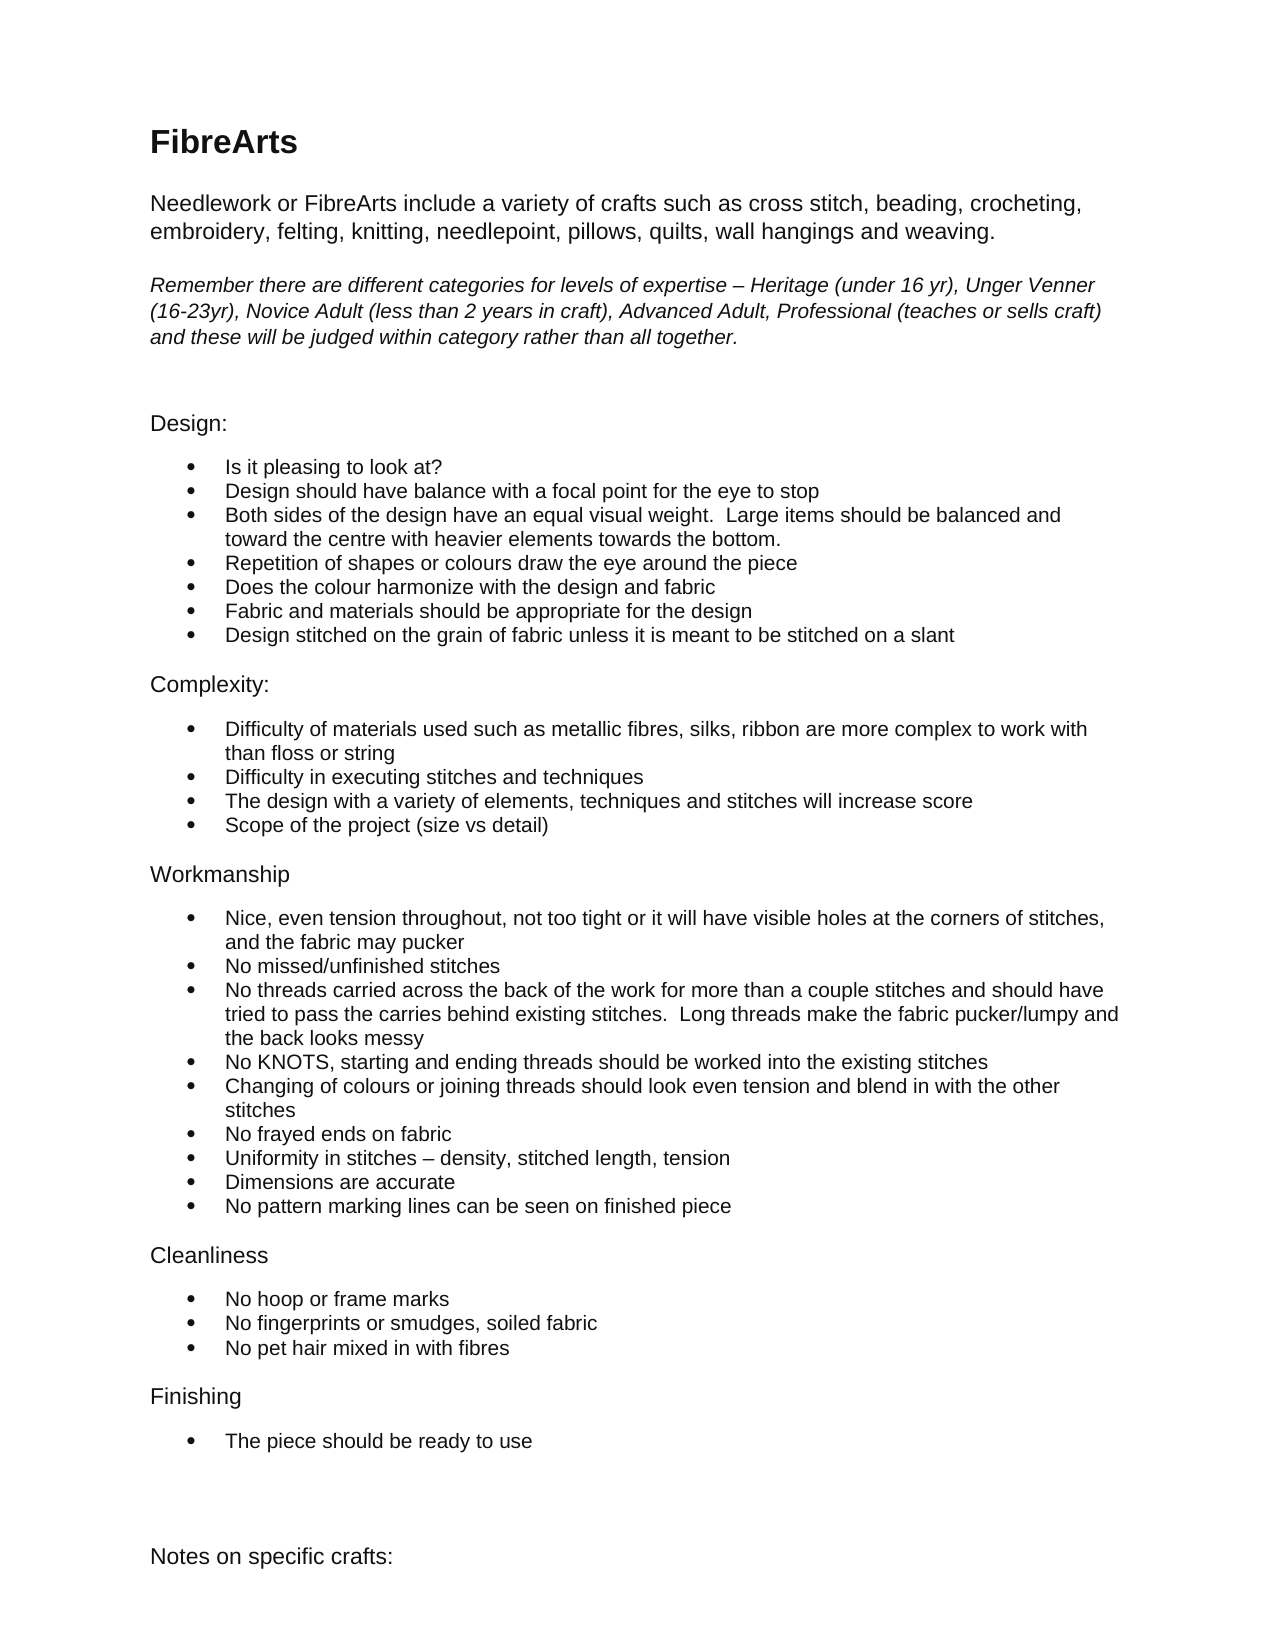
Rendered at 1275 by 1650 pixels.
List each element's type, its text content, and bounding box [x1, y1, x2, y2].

list Uniformity in stitches – density, stitched length, tension [187, 1146, 1125, 1170]
list Scope of the project (size vs detail) [187, 813, 1125, 837]
text Cleanliness [150, 1242, 1125, 1268]
list Dimensions are accurate [187, 1170, 1125, 1194]
list Difficulty in executing stitches and techniques [187, 764, 1125, 788]
text Complexity: [150, 671, 1125, 698]
list No fingerprints or smudges, soiled fabric [187, 1311, 1125, 1335]
list Nice, even tension throughout, not too tight or it will have visible holes at the corners of stitches, and the fabric may pucker [187, 906, 1125, 954]
text Finishing [150, 1383, 1125, 1410]
list No pattern marking lines can be seen on finished piece [187, 1194, 1125, 1218]
text Remember there are different categories for levels of expertise – Heritage (under 16 yr), Unger Venner (16-23yr), Novice Adult (less than 2 years in craft), Advanced Adult, Professional (teaches or sells craft) and these will be judged within category rather than all together. [150, 273, 1125, 349]
text Needlework or FibreArts include a variety of crafts such as cross stitch, beading, crocheting, embroidery, felting, knitting, needlepoint, pillows, quilts, wall hangings and weaving. [150, 190, 1125, 244]
list No threads carried across the back of the work for more than a couple stitches and should have tried to pass the carries behind existing stitches. Long threads make the fabric pucker/lumpy and the back looks messy [187, 978, 1125, 1050]
list The piece should be ready to use [187, 1428, 1125, 1452]
list Design stitched on the grain of fabric unless it is meant to be stitched on a slant [187, 623, 1125, 647]
list Is it pleasing to look at? [187, 455, 1125, 479]
list No missed/unfinished stitches [187, 954, 1125, 978]
list No pet hair mixed in with fibres [187, 1335, 1125, 1359]
list Design should have balance with a focal point for the eye to stop [187, 479, 1125, 503]
list No KNOTS, starting and ending threads should be worked into the existing stitches [187, 1050, 1125, 1074]
list No frayed ends on fabric [187, 1122, 1125, 1146]
list Both sides of the design have an equal visual weight. Large items should be balanced and toward the centre with heavier elements towards the bottom. [187, 503, 1125, 551]
text Workmanship [150, 861, 1125, 887]
list Repetition of shapes or colours draw the eye around the piece [187, 551, 1125, 575]
text Notes on specific crafts: [150, 1543, 1125, 1569]
text FibreArts [150, 122, 1125, 160]
list No hoop or frame marks [187, 1287, 1125, 1311]
list Fabric and materials should be appropriate for the design [187, 599, 1125, 623]
list Difficulty of materials used such as metallic fibres, silks, ribbon are more complex to work with than floss or string [187, 716, 1125, 764]
list The design with a variety of elements, techniques and stitches will increase score [187, 788, 1125, 813]
list Does the colour harmonize with the design and fabric [187, 575, 1125, 599]
text Design: [150, 410, 1125, 436]
list Changing of colours or joining threads should look even tension and blend in with the other stitches [187, 1074, 1125, 1122]
